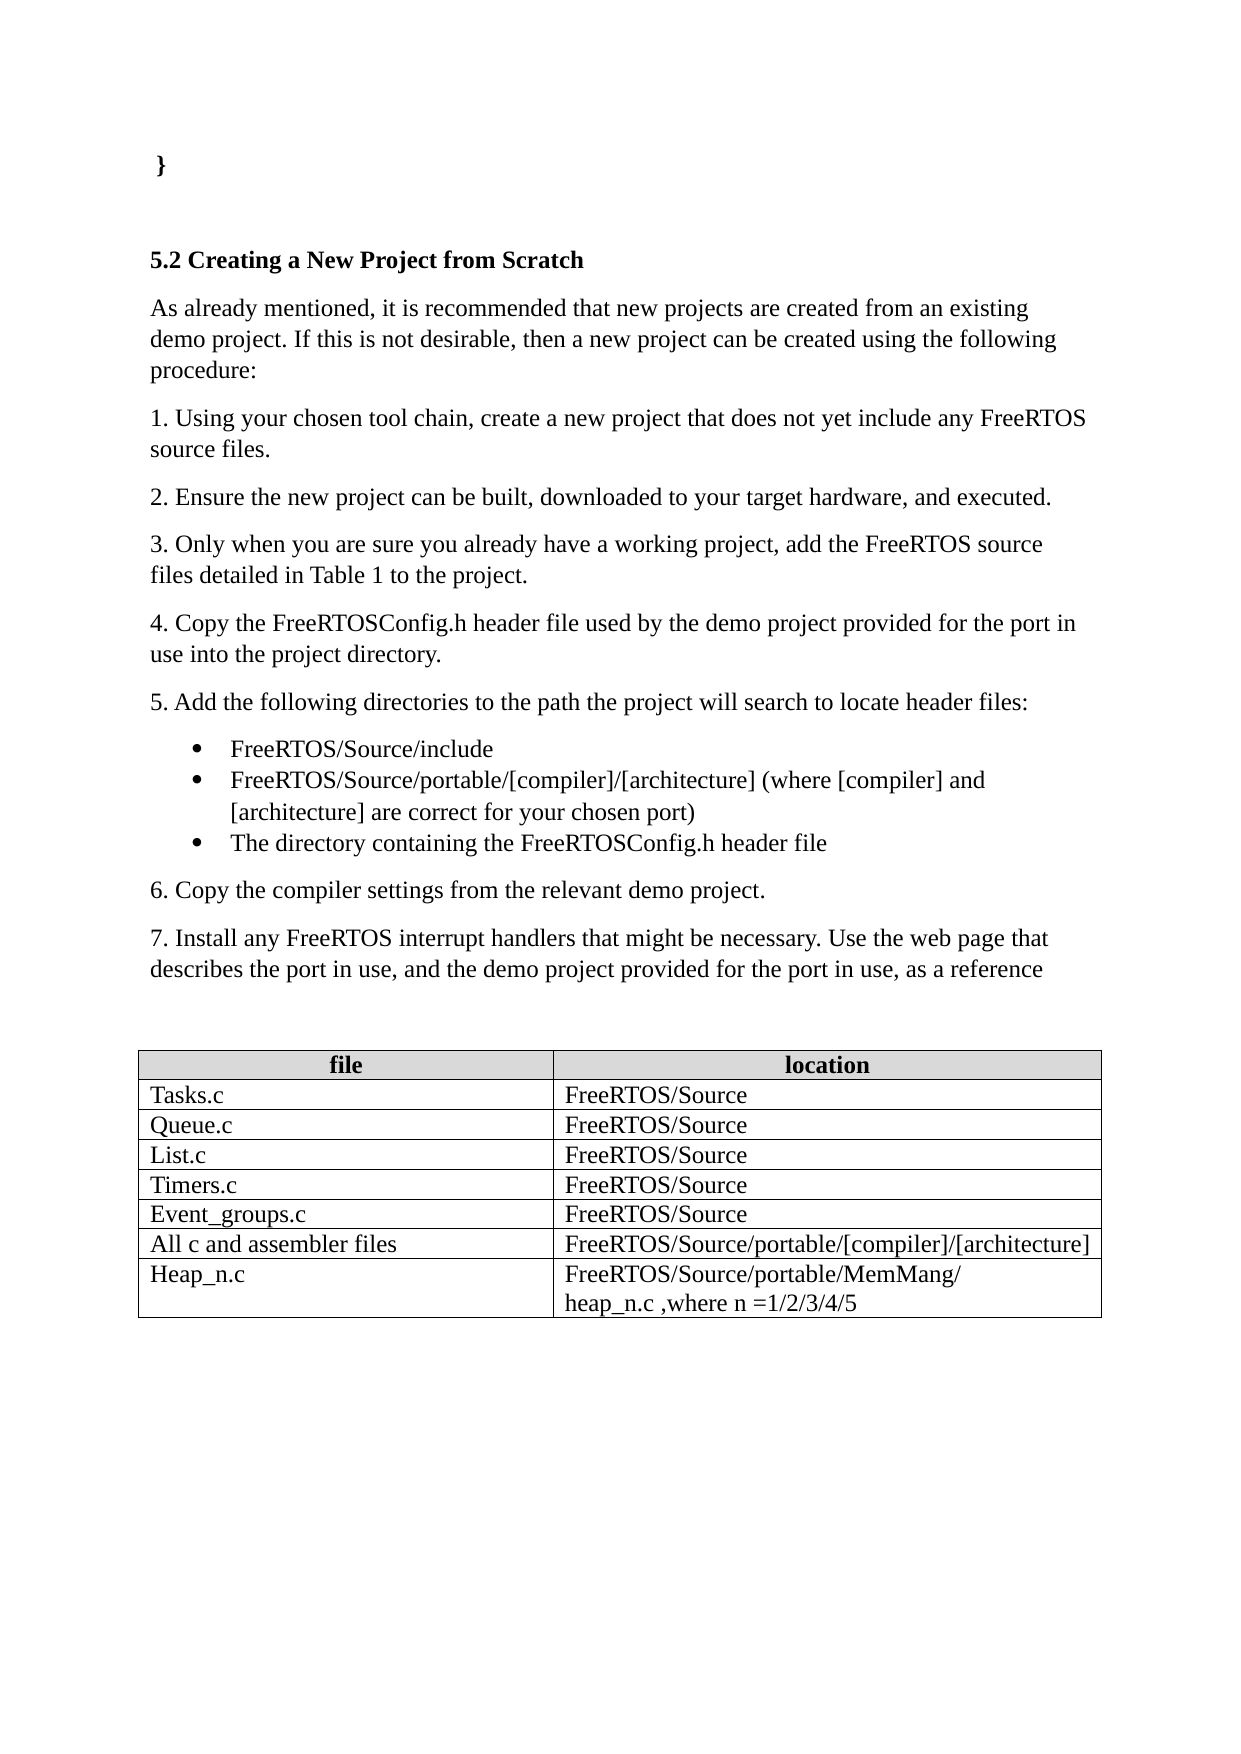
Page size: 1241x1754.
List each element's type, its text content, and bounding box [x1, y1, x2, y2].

table_cell FreeRTOS/Source [554, 1200, 1101, 1228]
table_cell Tasks.c [139, 1080, 553, 1109]
text 5.2 Creating a New Project from Scratch [150, 245, 1090, 274]
text 5. Add the following directories to the path the project will search to locate header files: [150, 687, 1090, 716]
text 4. Copy the FreeRTOSConfig.h header file used by the demo project provided for the port in use into the project directory. [150, 608, 1090, 668]
list The directory containing the FreeRTOSConfig.h header file [193, 828, 1090, 856]
text 7. Install any FreeRTOS interrupt handlers that might be necessary. Use the web page that describes the port in use, and the demo project provided for the port in use, as a reference [150, 923, 1090, 983]
table_cell Timers.c [139, 1170, 553, 1198]
table_header file [139, 1051, 553, 1079]
table_cell FreeRTOS/Source [554, 1170, 1101, 1198]
table_cell FreeRTOS/Source/portable/[compiler]/[architecture] [554, 1229, 1101, 1258]
table_cell List.c [139, 1140, 553, 1169]
table_header location [554, 1051, 1101, 1079]
table_cell FreeRTOS/Source [554, 1140, 1101, 1169]
table_cell FreeRTOS/Source [554, 1080, 1101, 1109]
table_cell Heap_n.c [139, 1259, 553, 1317]
table_cell FreeRTOS/Source [554, 1110, 1101, 1139]
text 3. Only when you are sure you already have a working project, add the FreeRTOS source files detailed in Table 1 to the project. [150, 529, 1090, 589]
text 2. Ensure the new project can be built, downloaded to your target hardware, and executed. [150, 482, 1090, 510]
text } [150, 150, 1090, 179]
text 6. Copy the compiler settings from the relevant demo project. [150, 875, 1090, 904]
text As already mentioned, it is recommended that new projects are created from an existing demo project. If this is not desirable, then a new project can be created using the following procedure: [150, 293, 1090, 384]
table_cell All c and assembler files [139, 1229, 553, 1258]
text 1. Using your chosen tool chain, create a new project that does not yet include any FreeRTOS source files. [150, 403, 1090, 463]
table_cell Event_groups.c [139, 1200, 553, 1228]
list FreeRTOS/Source/include [193, 734, 1090, 763]
list FreeRTOS/Source/portable/[compiler]/[architecture] (where [compiler] and [architecture] are correct for your chosen port) [193, 766, 1090, 825]
table_cell FreeRTOS/Source/portable/MemMang/heap_n.c ,where n =1/2/3/4/5 [554, 1259, 1101, 1317]
table_cell Queue.c [139, 1110, 553, 1139]
